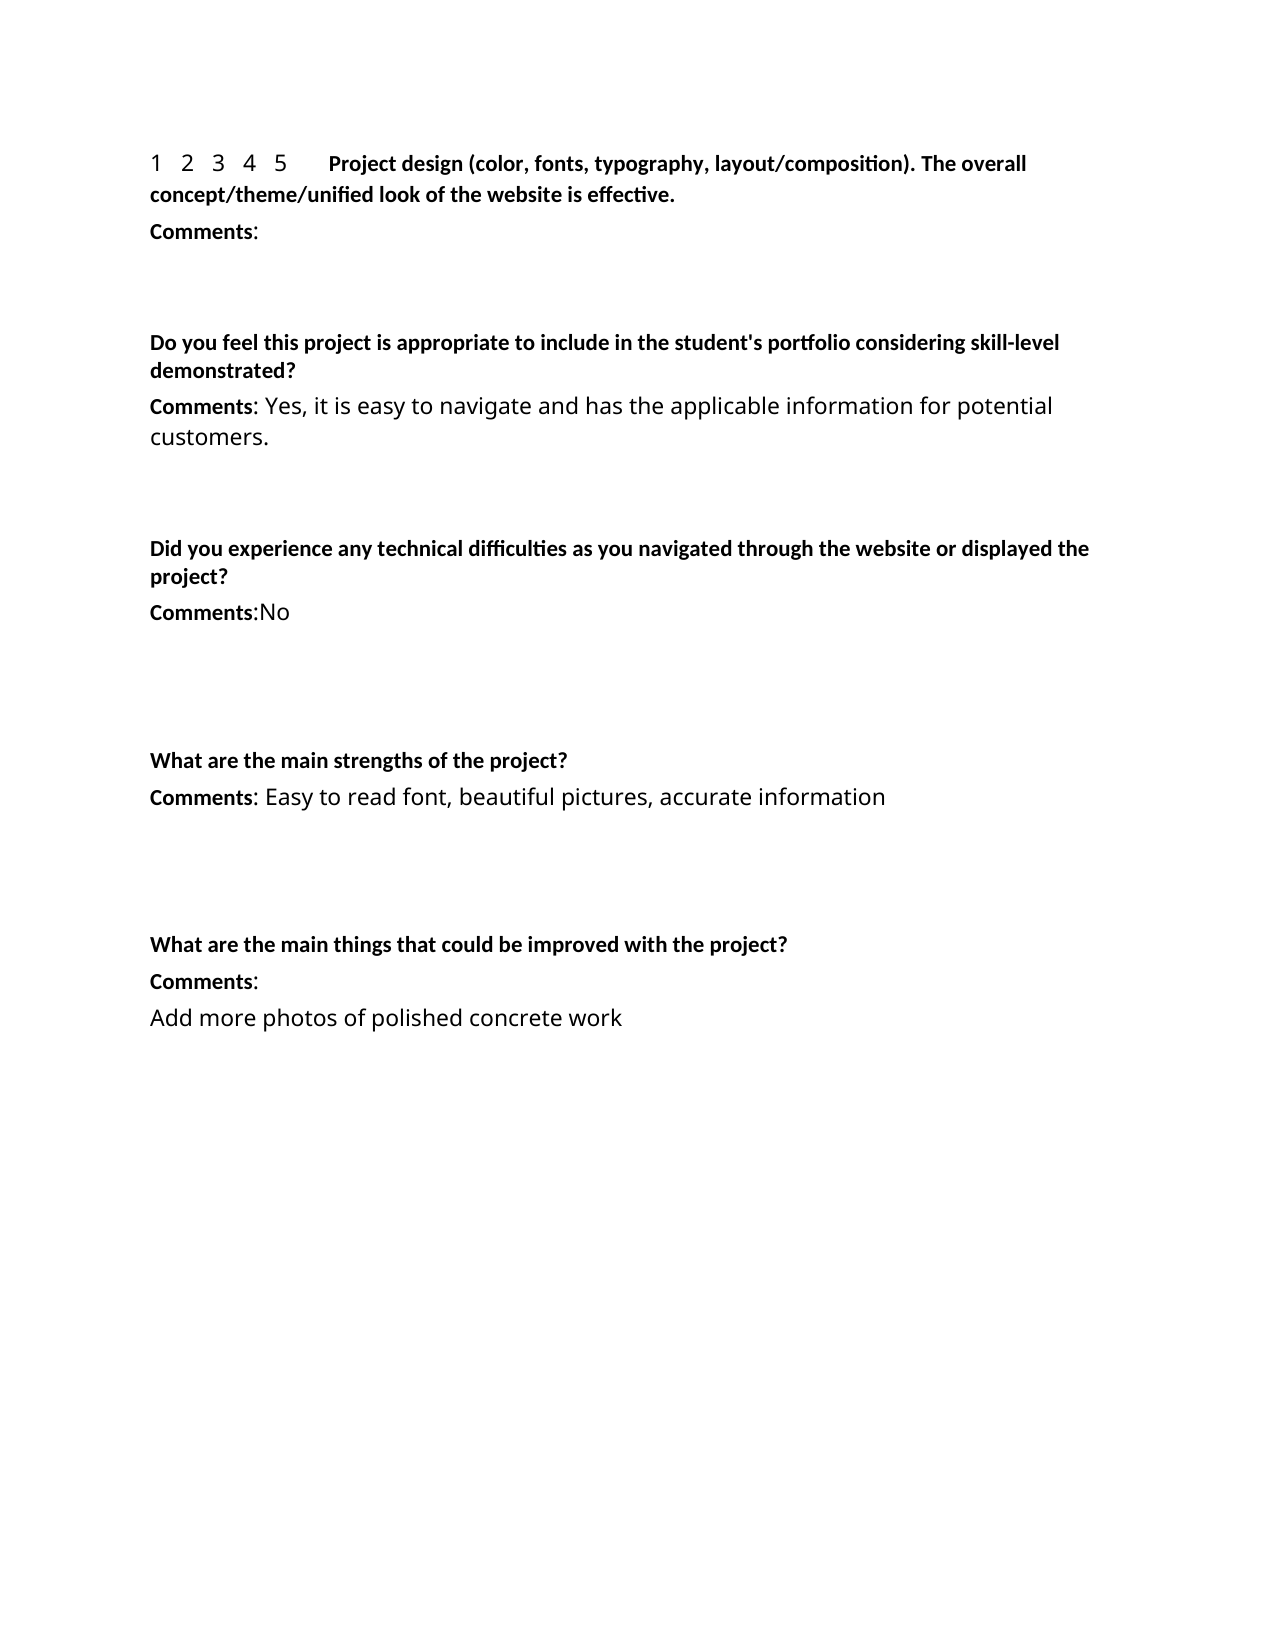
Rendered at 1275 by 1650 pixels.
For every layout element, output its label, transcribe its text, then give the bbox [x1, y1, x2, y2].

text 1 2 3 4 5 Project design (color, fonts, typography, layout/composition). The overall concept/theme/unified look of the website is effective. [150, 147, 1125, 209]
text Comments: Yes, it is easy to navigate and has the applicable information for potential customers. [150, 390, 1125, 453]
text What are the main things that could be improved with the project? [150, 930, 1125, 958]
text Comments:No [150, 596, 1125, 627]
text Do you feel this project is appropriate to include in the student's portfolio considering skill-level demonstrated? [150, 328, 1125, 384]
text Did you experience any technical difficulties as you navigated through the website or displayed the project? [150, 534, 1125, 590]
text Comments: Easy to read font, beautiful pictures, accurate information [150, 780, 1125, 812]
text Comments: [150, 215, 1125, 247]
text Add more photos of polished concrete work [150, 1002, 1125, 1033]
text Comments: [150, 965, 1125, 996]
text What are the main strengths of the project? [150, 746, 1125, 774]
